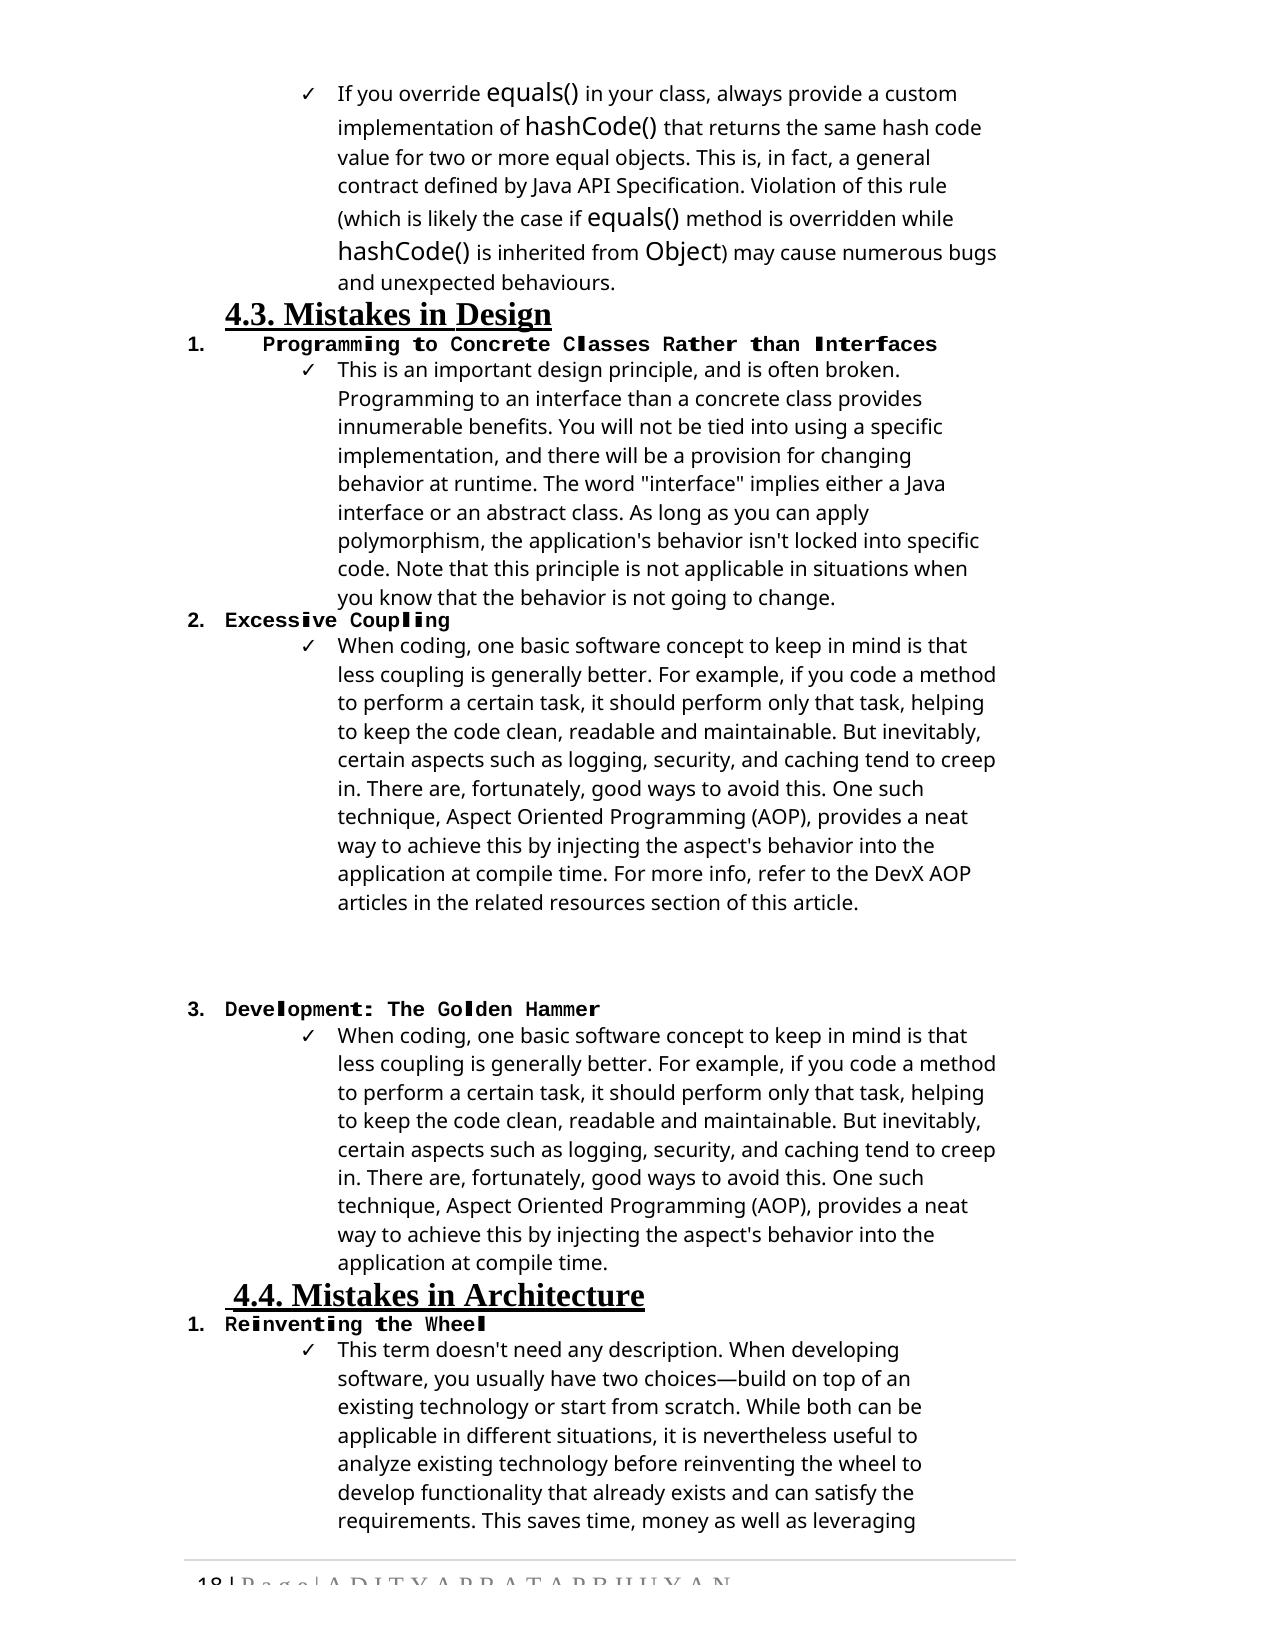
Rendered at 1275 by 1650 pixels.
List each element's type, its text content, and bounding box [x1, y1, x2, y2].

list Development: The Golden Hammer [187, 997, 1098, 1021]
list This is an important design principle, and is often broken. Programming to an interface than a concrete class provides innumerable benefits. You will not be tied into using a specific implementation, and there will be a provision for changing behavior at runtime. The word "interface" implies either a Java interface or an abstract class. As long as you can apply polymorphism, the application's behavior isn't locked into specific code. Note that this principle is not applicable in situations when you know that the behavior is not going to change. [300, 356, 999, 611]
list When coding, one basic software concept to keep in mind is that less coupling is generally better. For example, if you code a method to perform a certain task, it should perform only that task, helping to keep the code clean, readable and maintainable. But inevitably, certain aspects such as logging, security, and caching tend to creep in. There are, fortunately, good ways to avoid this. One such technique, Aspect Oriented Programming (AOP), provides a neat way to achieve this by injecting the aspect's behavior into the application at compile time. For more info, refer to the DevX AOP articles in the related resources section of this article. [300, 632, 1002, 916]
list If you override equals() in your class, always provide a custom implementation of hashCode() that returns the same hash code value for two or more equal objects. This is, in fact, a general contract defined by Java API Specification. Violation of this rule (which is likely the case if equals() method is overridden while hashCode() is inherited from Object) may cause numerous bugs and unexpected behaviours. [300, 74, 1001, 296]
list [300, 1336, 968, 1534]
list Reinventing the Wheel [187, 1313, 1098, 1336]
list Excessive Coupling [187, 611, 1098, 632]
subtitle 4.4. Mistakes in Architecture [225, 1277, 1098, 1313]
list When coding, one basic software concept to keep in mind is that less coupling is generally better. For example, if you code a method to perform a certain task, it should perform only that task, helping to keep the code clean, readable and maintainable. But inevitably, certain aspects such as logging, security, and caching tend to creep in. There are, fortunately, good ways to avoid this. One such technique, Aspect Oriented Programming (AOP), provides a neat way to achieve this by injecting the aspect's behavior into the application at compile time. [300, 1021, 1002, 1277]
list Programming to Concrete Classes Rather than Interfaces [187, 333, 1098, 355]
subtitle Mistakes in Design [225, 296, 1098, 333]
